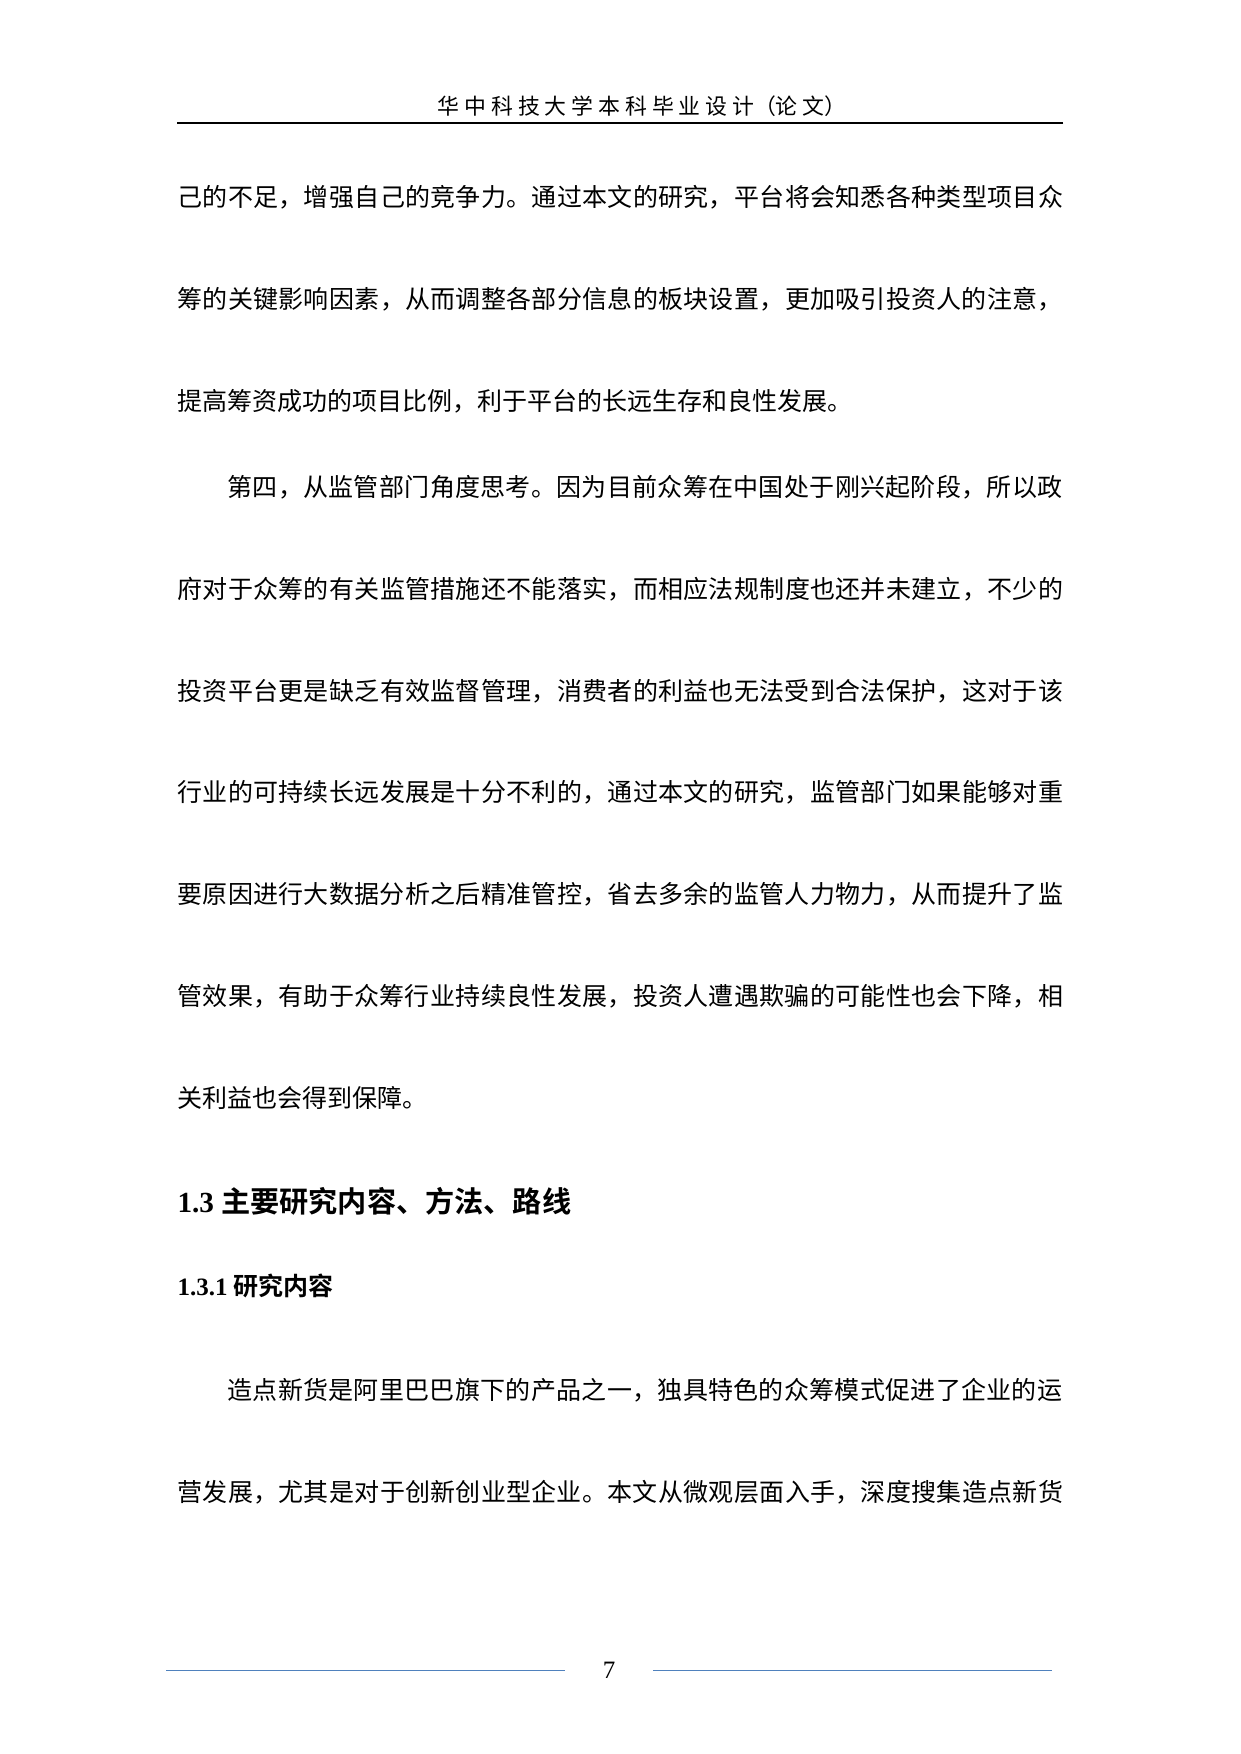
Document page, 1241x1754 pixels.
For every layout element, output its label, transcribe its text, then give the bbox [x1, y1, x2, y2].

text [177, 162, 1063, 433]
subtitle 主要研究内容、方法、路线 [177, 1166, 1063, 1234]
subtitle 研究内容 [177, 1251, 1063, 1318]
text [177, 1355, 1063, 1524]
text 第四，从监管部门角度思考。因为目前众筹在中国处于刚兴起阶段，所以政府对于众筹的有关监管措施还不能落实，而相应法规制度也还并未建立，不少的投资平台更是缺乏有效监督管理，消费者的利益也无法受到合法保护，这对于该行业的可持续长远发展是十分不利的，通过本文的研究，监管部门如果能够对重要原因进行大数据分析之后精准管控，省去多余的监管人力物力，从而提升了监管效果，有助于众筹行业持续良性发展，投资人遭遇欺骗的可能性也会下降，相关利益也会得到保障。 [177, 451, 1063, 1131]
